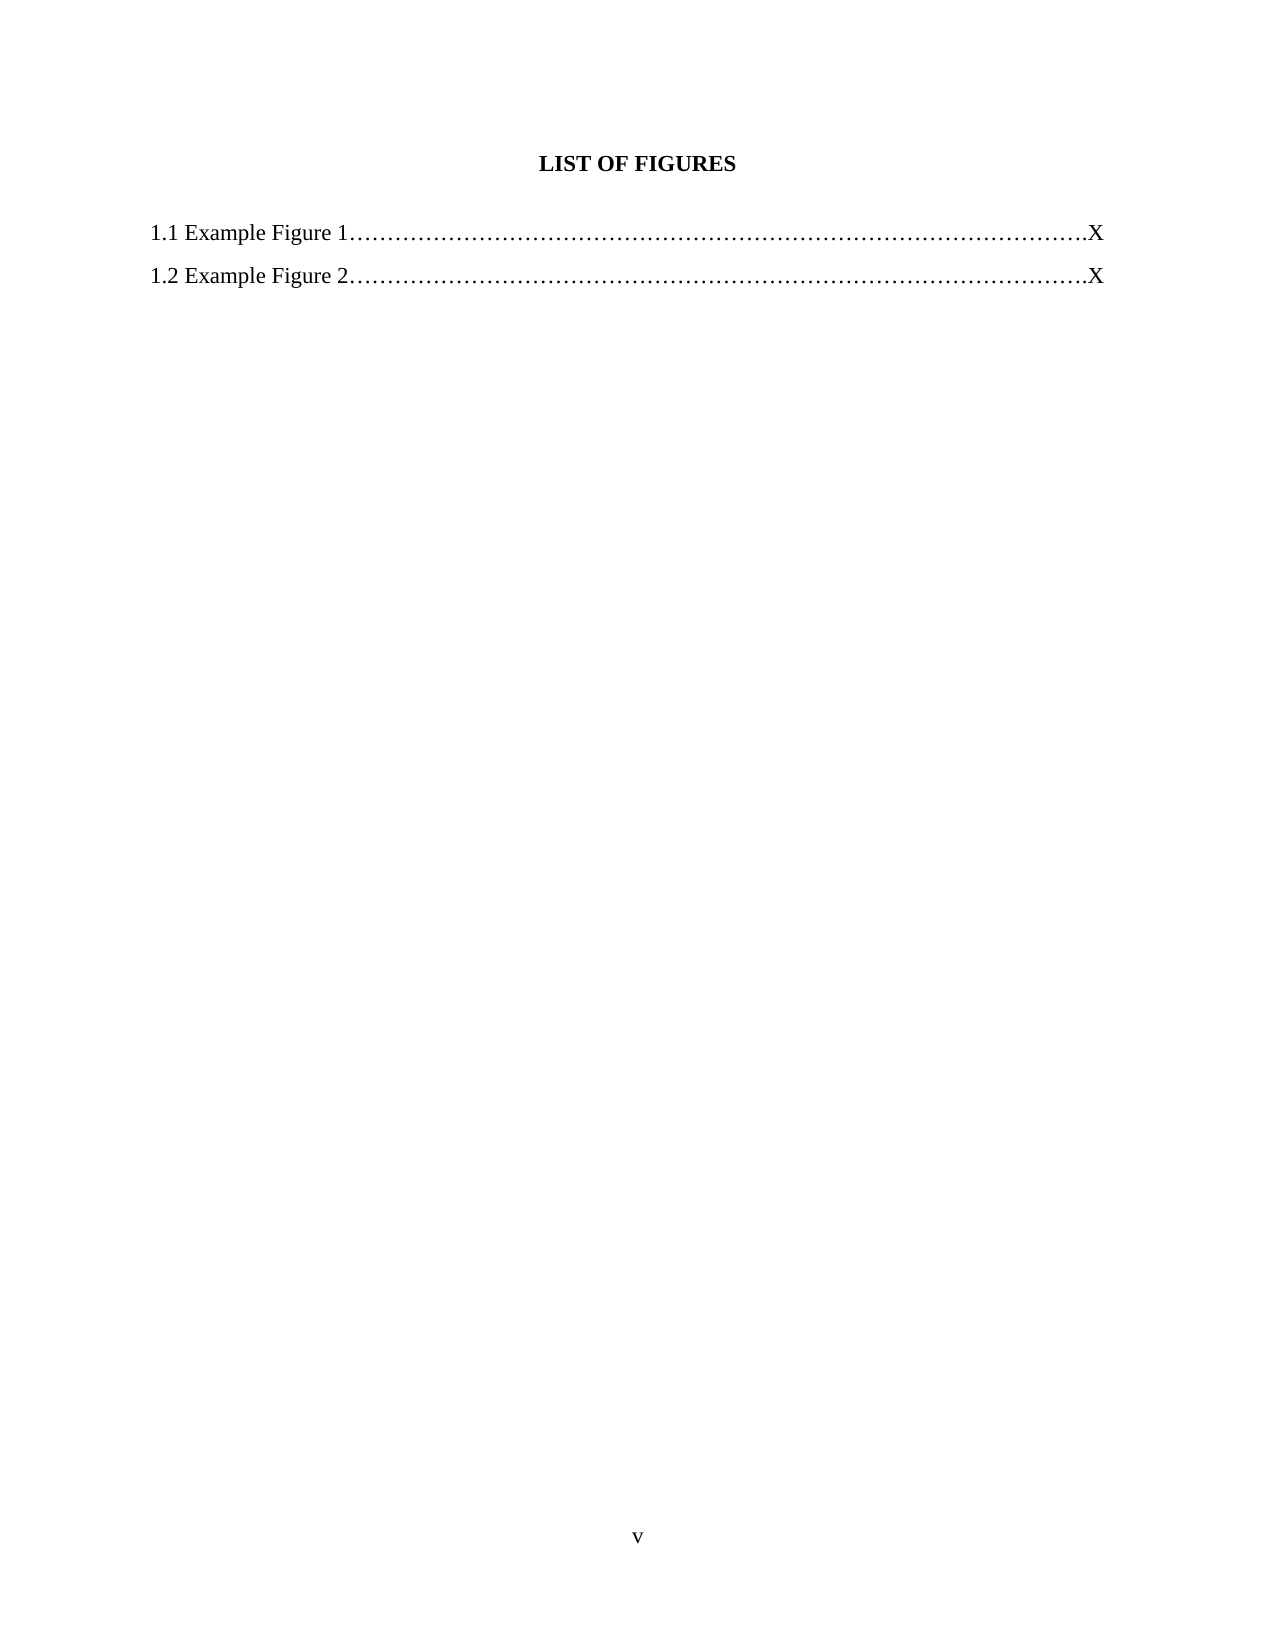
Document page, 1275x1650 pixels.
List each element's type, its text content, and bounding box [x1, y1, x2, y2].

text 1.1 Example Figure 1…………………………………………………………………………………….X [150, 219, 1125, 246]
text LIST OF FIGURES [150, 150, 1125, 176]
text 1.2 Example Figure 2…………………………………………………………………………………….X [150, 262, 1125, 289]
